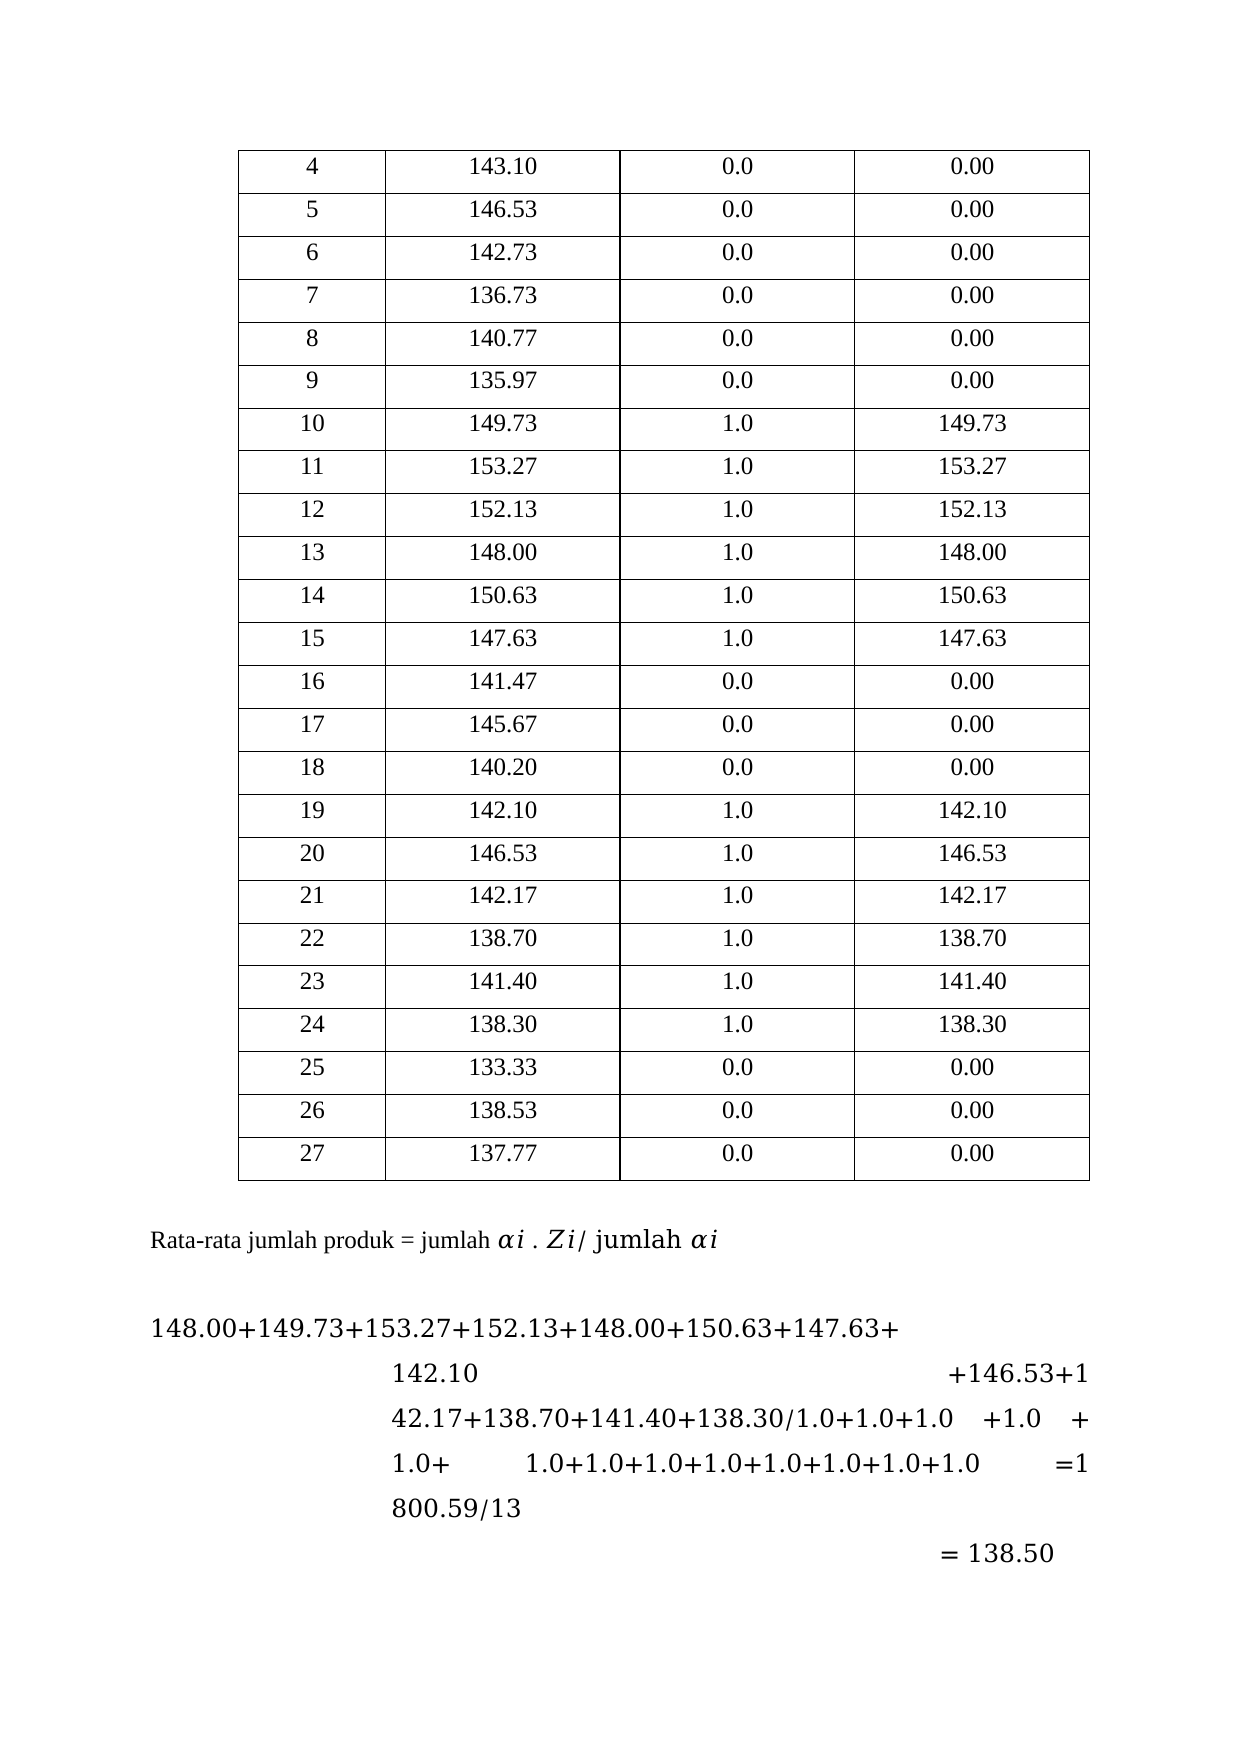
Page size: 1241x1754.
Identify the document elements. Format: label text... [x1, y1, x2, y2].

table_cell 20 [239, 838, 385, 879]
table_cell 142.73 [386, 237, 619, 279]
table_cell 0.00 [855, 194, 1089, 236]
table_cell 0.0 [621, 1095, 854, 1137]
table_cell 23 [239, 966, 385, 1008]
table_cell 0.00 [855, 151, 1089, 193]
table_cell 148.00 [386, 537, 619, 579]
table_cell 146.53 [386, 194, 619, 236]
table_cell 0.00 [855, 366, 1089, 407]
table_cell 138.30 [855, 1009, 1089, 1051]
table_cell 145.67 [386, 709, 619, 751]
table_cell 1.0 [621, 580, 854, 622]
table_cell 1.0 [621, 966, 854, 1008]
table_cell 26 [239, 1095, 385, 1137]
table_cell 6 [239, 237, 385, 279]
table_cell 140.20 [386, 752, 619, 794]
table_cell 7 [239, 280, 385, 322]
table_cell 5 [239, 194, 385, 236]
table_cell 0.00 [855, 666, 1089, 708]
table_cell 13 [239, 537, 385, 579]
table_cell 15 [239, 623, 385, 665]
table_cell 142.10 [386, 795, 619, 837]
text 142.10 +146.53+1 42.17+138.70+141.40+138.30/1.0+1.0+1.0 +1.0 + 1.0+ 1.0+1.0+1.0+1.0+1.0+1.0+1.0+1.0 =1 800.59/13 [391, 1357, 1090, 1522]
table_cell 143.10 [386, 151, 619, 193]
table_cell 1.0 [621, 924, 854, 965]
table_cell 0.0 [621, 237, 854, 279]
table_cell 142.17 [386, 881, 619, 922]
table_cell 147.63 [386, 623, 619, 665]
table_cell 153.27 [386, 451, 619, 493]
table_cell 140.77 [386, 323, 619, 364]
table_cell 152.13 [855, 494, 1089, 536]
table_cell 0.0 [621, 752, 854, 794]
table_cell 11 [239, 451, 385, 493]
table_cell 0.00 [855, 709, 1089, 751]
table_cell 22 [239, 924, 385, 965]
table_cell 0.0 [621, 709, 854, 751]
table_cell 1.0 [621, 881, 854, 922]
table_cell 141.47 [386, 666, 619, 708]
table_cell 152.13 [386, 494, 619, 536]
table_cell 16 [239, 666, 385, 708]
table_cell 137.77 [386, 1138, 619, 1180]
table_cell 1.0 [621, 494, 854, 536]
table_cell 9 [239, 366, 385, 407]
table_cell 141.40 [386, 966, 619, 1008]
table_cell 0.00 [855, 280, 1089, 322]
table_cell 0.0 [621, 194, 854, 236]
table_cell 17 [239, 709, 385, 751]
table_cell 18 [239, 752, 385, 794]
table_cell 149.73 [386, 409, 619, 450]
table_cell 10 [239, 409, 385, 450]
table_cell 4 [239, 151, 385, 193]
table_cell 150.63 [386, 580, 619, 622]
table_cell 133.33 [386, 1052, 619, 1094]
table_cell 0.00 [855, 1095, 1089, 1137]
table_cell 0.00 [855, 1052, 1089, 1094]
table_cell 19 [239, 795, 385, 837]
table_cell 153.27 [855, 451, 1089, 493]
table_cell 146.53 [855, 838, 1089, 879]
table_cell 0.00 [855, 323, 1089, 364]
table_cell 14 [239, 580, 385, 622]
table_cell 0.0 [621, 323, 854, 364]
table_cell 136.73 [386, 280, 619, 322]
table_cell 0.00 [855, 237, 1089, 279]
text = 138.50 [391, 1537, 1090, 1567]
table_cell 142.10 [855, 795, 1089, 837]
table_cell 1.0 [621, 623, 854, 665]
table_cell 21 [239, 881, 385, 922]
table_cell 147.63 [855, 623, 1089, 665]
table_cell 142.17 [855, 881, 1089, 922]
table_cell 150.63 [855, 580, 1089, 622]
table_cell 0.0 [621, 1052, 854, 1094]
table_cell 1.0 [621, 409, 854, 450]
table_cell 0.00 [855, 752, 1089, 794]
table_cell 0.0 [621, 366, 854, 407]
table_cell 146.53 [386, 838, 619, 879]
table_cell 0.0 [621, 280, 854, 322]
table_cell 138.70 [386, 924, 619, 965]
table_cell 0.0 [621, 1138, 854, 1180]
table_cell 25 [239, 1052, 385, 1094]
table_cell 0.0 [621, 666, 854, 708]
table_cell 8 [239, 323, 385, 364]
table_cell 149.73 [855, 409, 1089, 450]
table_cell 138.53 [386, 1095, 619, 1137]
text 148.00+149.73+153.27+152.13+148.00+150.63+147.63+ [150, 1269, 1090, 1342]
table_cell 138.70 [855, 924, 1089, 965]
table_cell 138.30 [386, 1009, 619, 1051]
table_cell 27 [239, 1138, 385, 1180]
table_cell 12 [239, 494, 385, 536]
table_cell 1.0 [621, 795, 854, 837]
table_cell 1.0 [621, 838, 854, 879]
table_cell 141.40 [855, 966, 1089, 1008]
table_cell 24 [239, 1009, 385, 1051]
table_cell 1.0 [621, 1009, 854, 1051]
table_cell 135.97 [386, 366, 619, 407]
table_cell 1.0 [621, 537, 854, 579]
text Rata-rata jumlah produk = jumlah 𝛼𝑖 . 𝑍𝑖/ jumlah 𝛼𝑖 [150, 1224, 1090, 1254]
table_cell 0.00 [855, 1138, 1089, 1180]
table_cell 0.0 [621, 151, 854, 193]
table_cell 148.00 [855, 537, 1089, 579]
table_cell 1.0 [621, 451, 854, 493]
